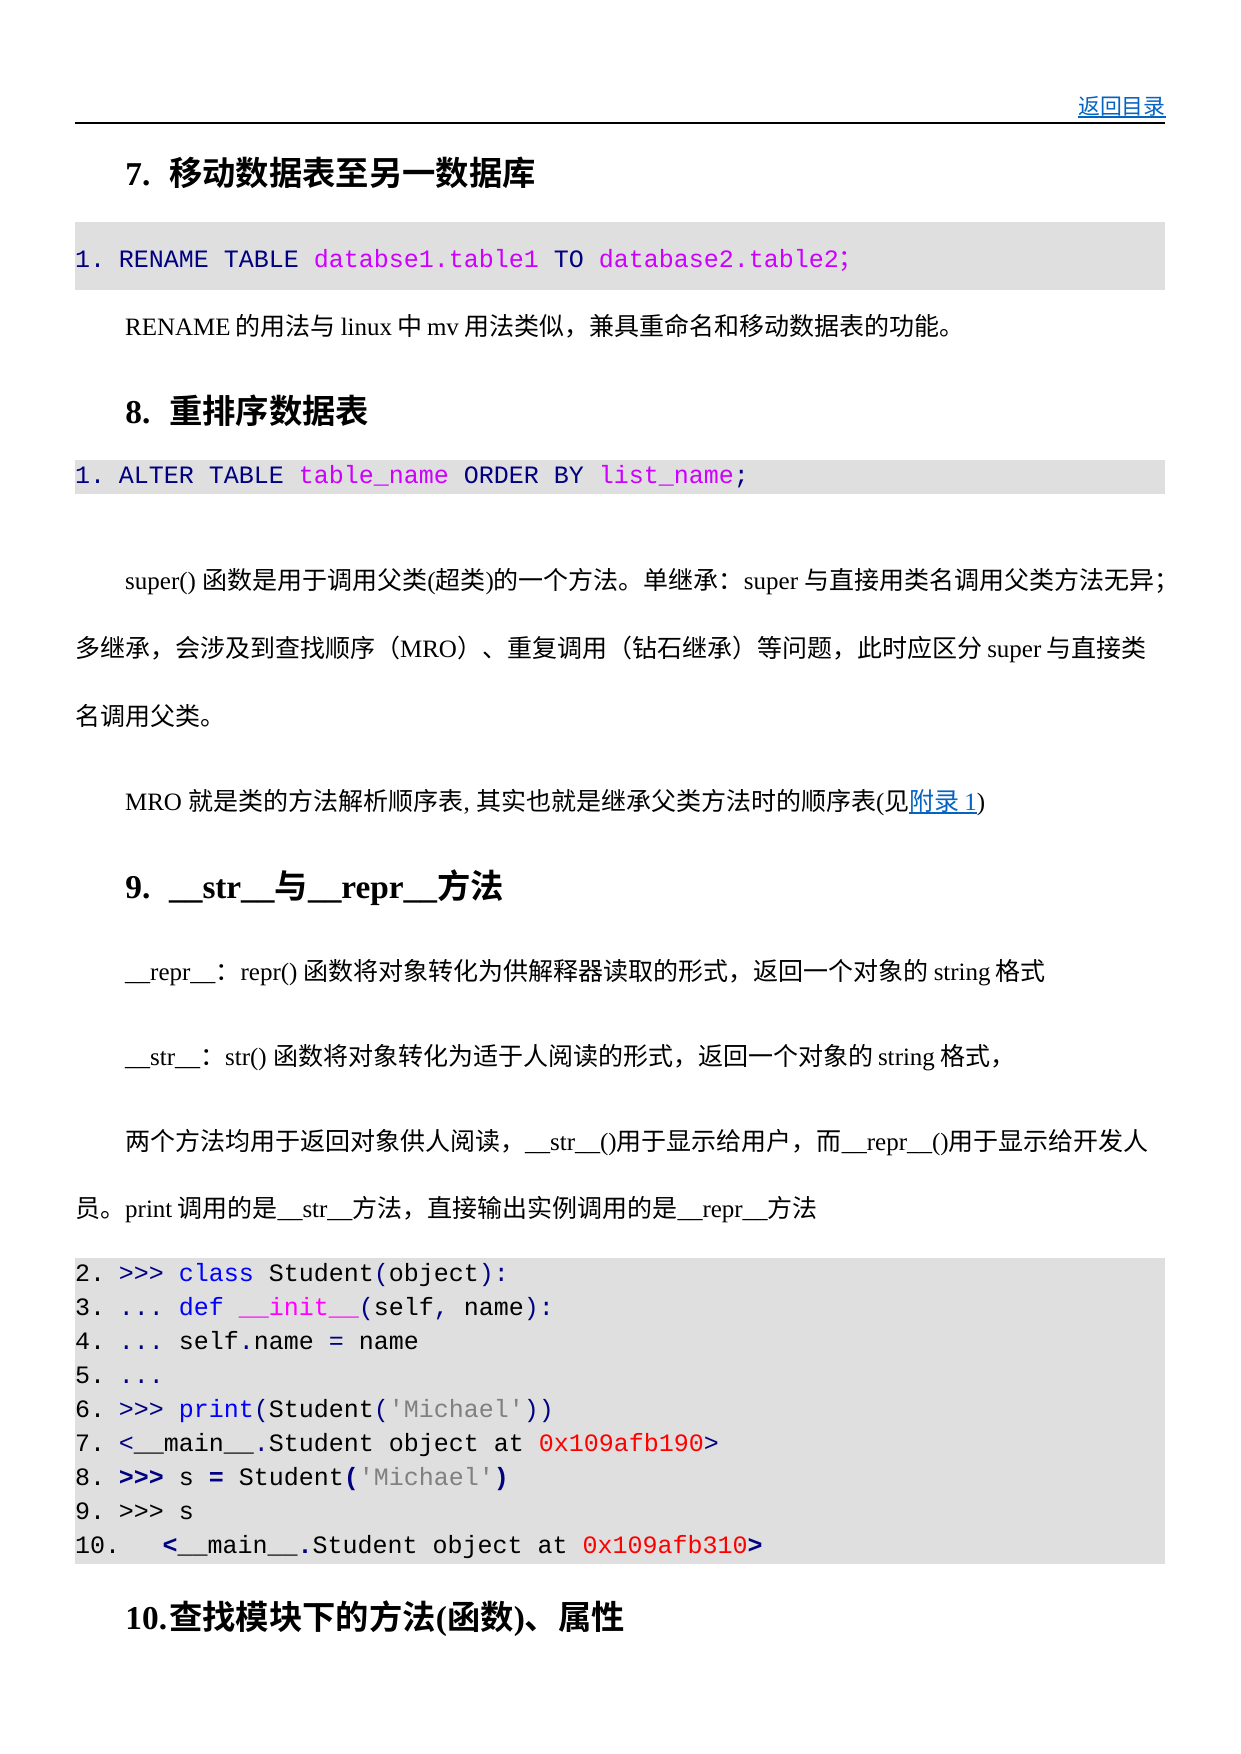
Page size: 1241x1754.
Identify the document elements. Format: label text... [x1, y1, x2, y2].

list RENAME TABLE databse1.table1 TO database2.table2； [75, 222, 1165, 290]
text <__main__.Student object at 0x109afb190> [75, 1428, 1165, 1462]
text __repr__：repr() 函数将对象转化为供解释器读取的形式，返回一个对象的string格式 [75, 935, 1165, 1003]
text >>> print(Student('Michael')) [75, 1394, 1165, 1428]
text 移动数据表至另一数据库 [125, 137, 1165, 205]
list >>> class Student(object): [75, 1258, 1165, 1292]
text RENAME的用法与linux中mv用法类似，兼具重命名和移动数据表的功能。 [75, 290, 1165, 358]
text >>> s [75, 1496, 1165, 1530]
text 查找模块下的方法(函数)、属性 [125, 1581, 1165, 1648]
text __str__：str() 函数将对象转化为适于人阅读的形式，返回一个对象的string格式， [75, 1020, 1165, 1088]
text >>> s = Student('Michael') [75, 1462, 1165, 1496]
text 重排序数据表 [125, 375, 1165, 443]
text super() 函数是用于调用父类(超类)的一个方法。单继承：super 与直接用类名调用父类方法无异；多继承，会涉及到查找顺序（MRO）、重复调用（钻石继承）等问题，此时应区分super与直接类名调用父类。 [75, 545, 1165, 749]
text <__main__.Student object at 0x109afb310> [75, 1530, 1165, 1564]
text __str__与__repr__方法 [125, 851, 1165, 918]
text 两个方法均用于返回对象供人阅读，__str__()用于显示给用户，而__repr__()用于显示给开发人员。print调用的是__str__方法，直接输出实例调用的是__repr__方法 [75, 1105, 1165, 1241]
text ... [75, 1360, 1165, 1394]
text ... self.name = name [75, 1326, 1165, 1360]
text ... def __init__(self, name): [75, 1292, 1165, 1326]
text MRO 就是类的方法解析顺序表, 其实也就是继承父类方法时的顺序表(见附录1) [75, 766, 1165, 833]
list ALTER TABLE table_name ORDER BY list_name; [75, 460, 1165, 494]
